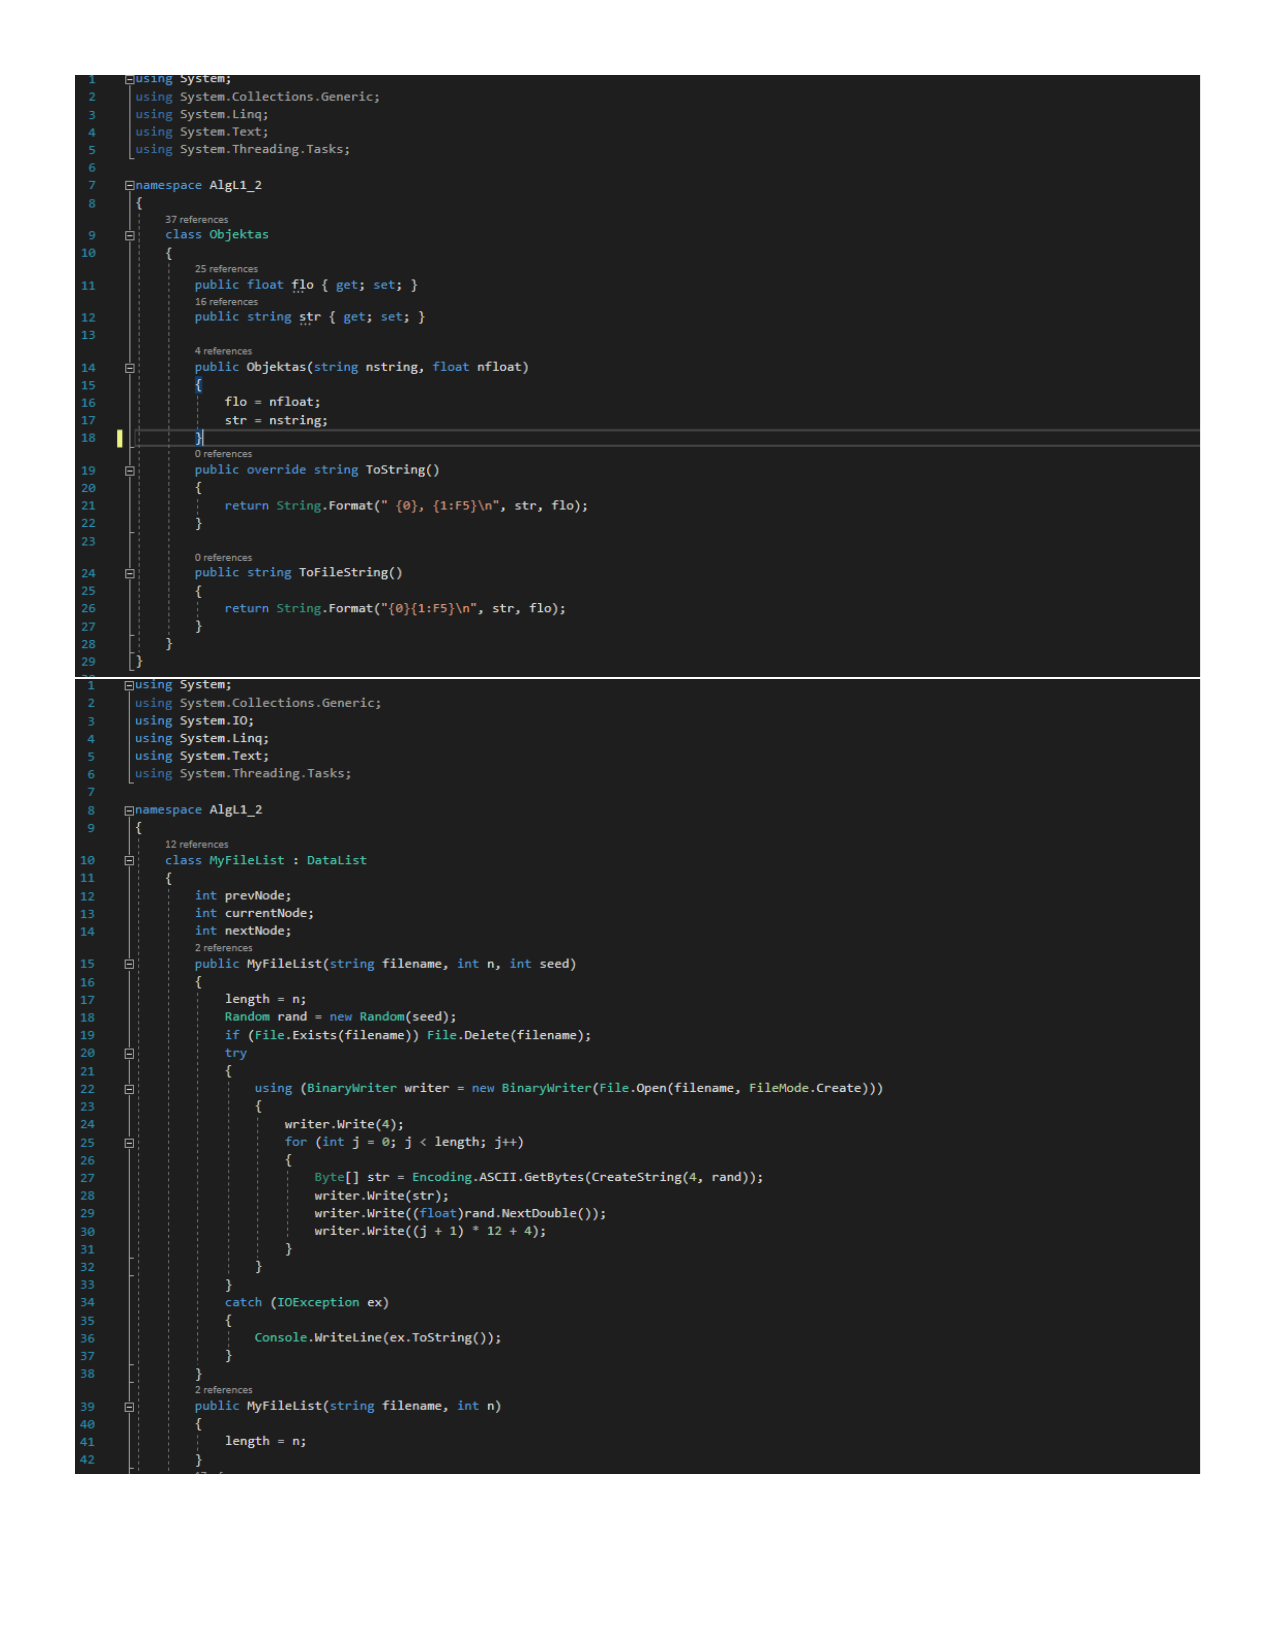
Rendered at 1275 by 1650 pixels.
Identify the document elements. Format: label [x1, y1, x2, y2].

picture [75, 679, 1200, 1474]
picture [75, 75, 1200, 677]
